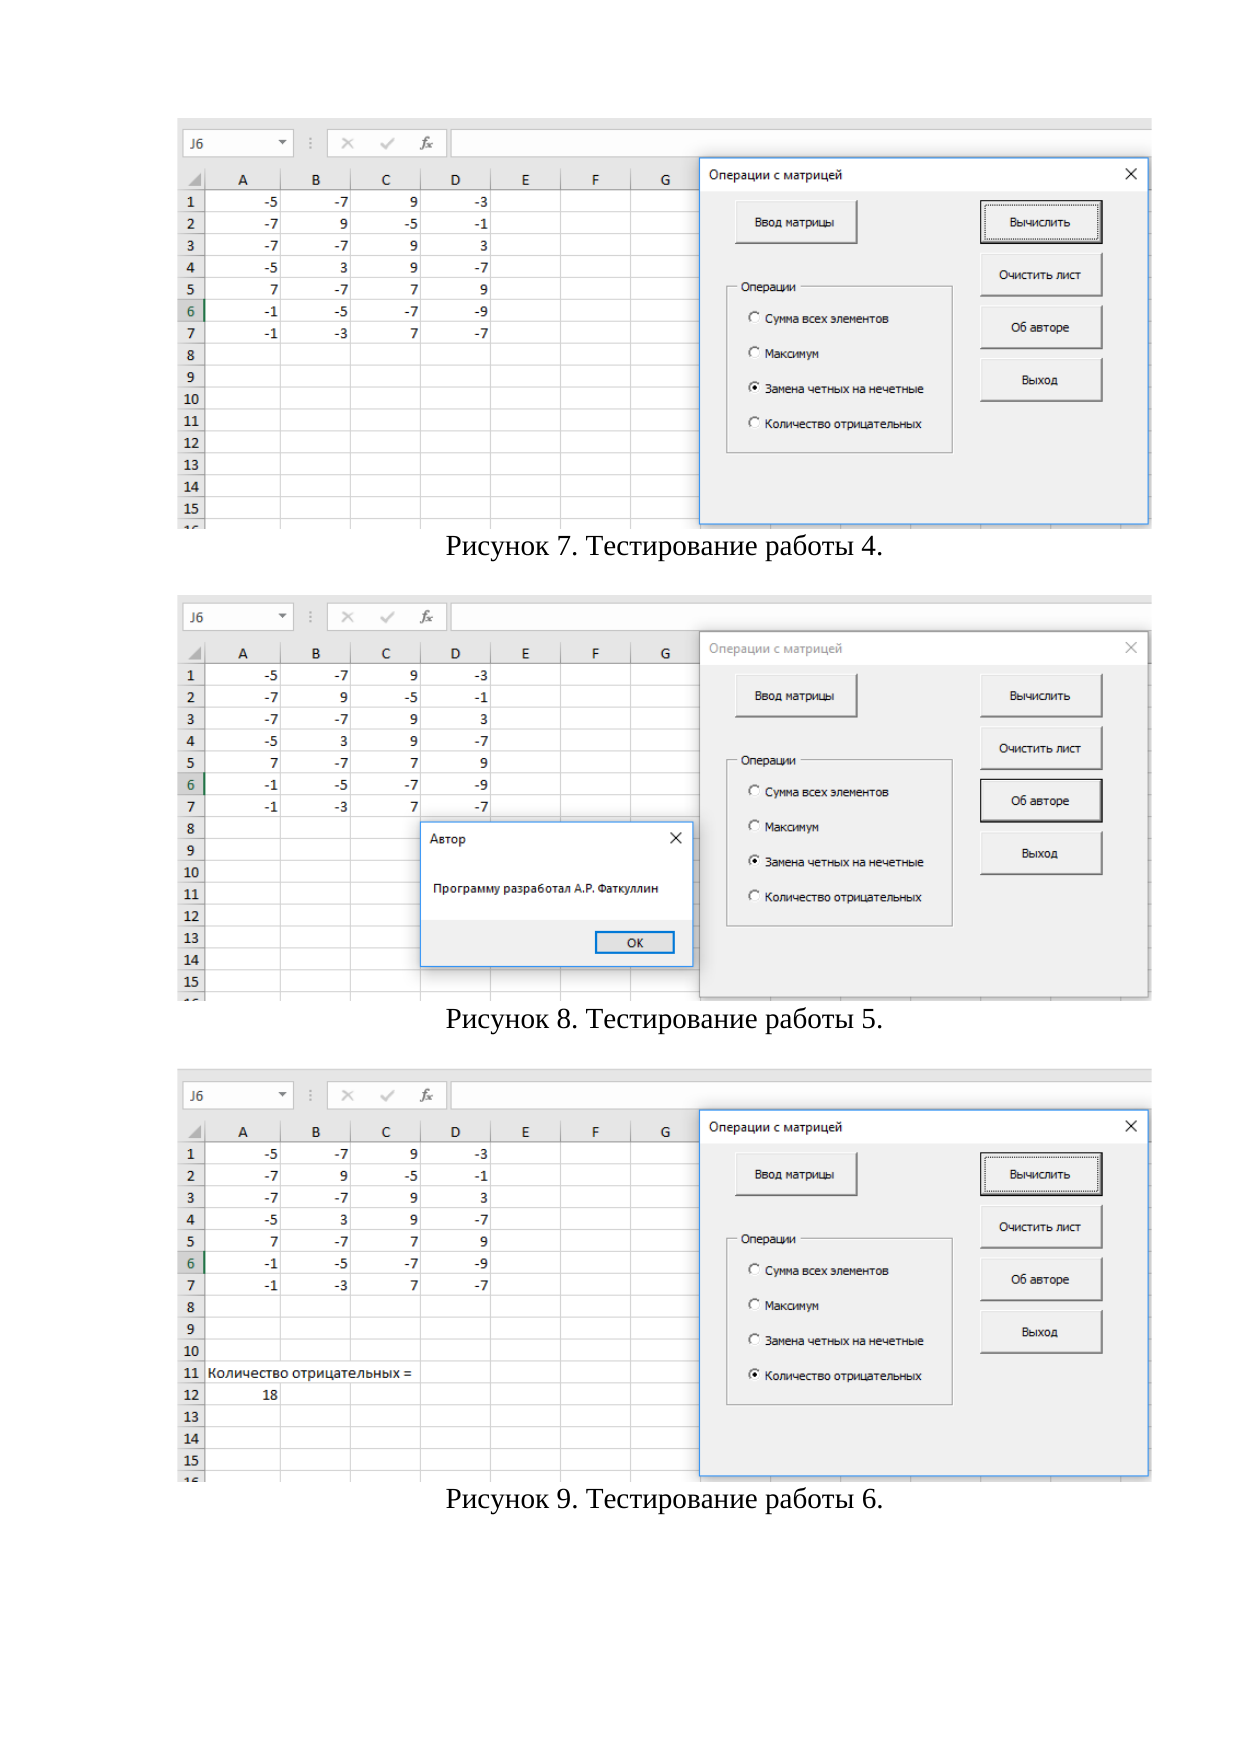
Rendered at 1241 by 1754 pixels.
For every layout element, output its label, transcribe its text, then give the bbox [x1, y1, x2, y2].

text Рисунок 8. Тестирование работы 5. [177, 1001, 1152, 1034]
picture [177, 118, 1152, 529]
text Рисунок 9. Тестирование работы 6. [177, 1482, 1152, 1515]
text Рисунок 7. Тестирование работы 4. [177, 529, 1152, 562]
picture [177, 595, 1152, 1001]
picture [177, 1068, 1152, 1482]
